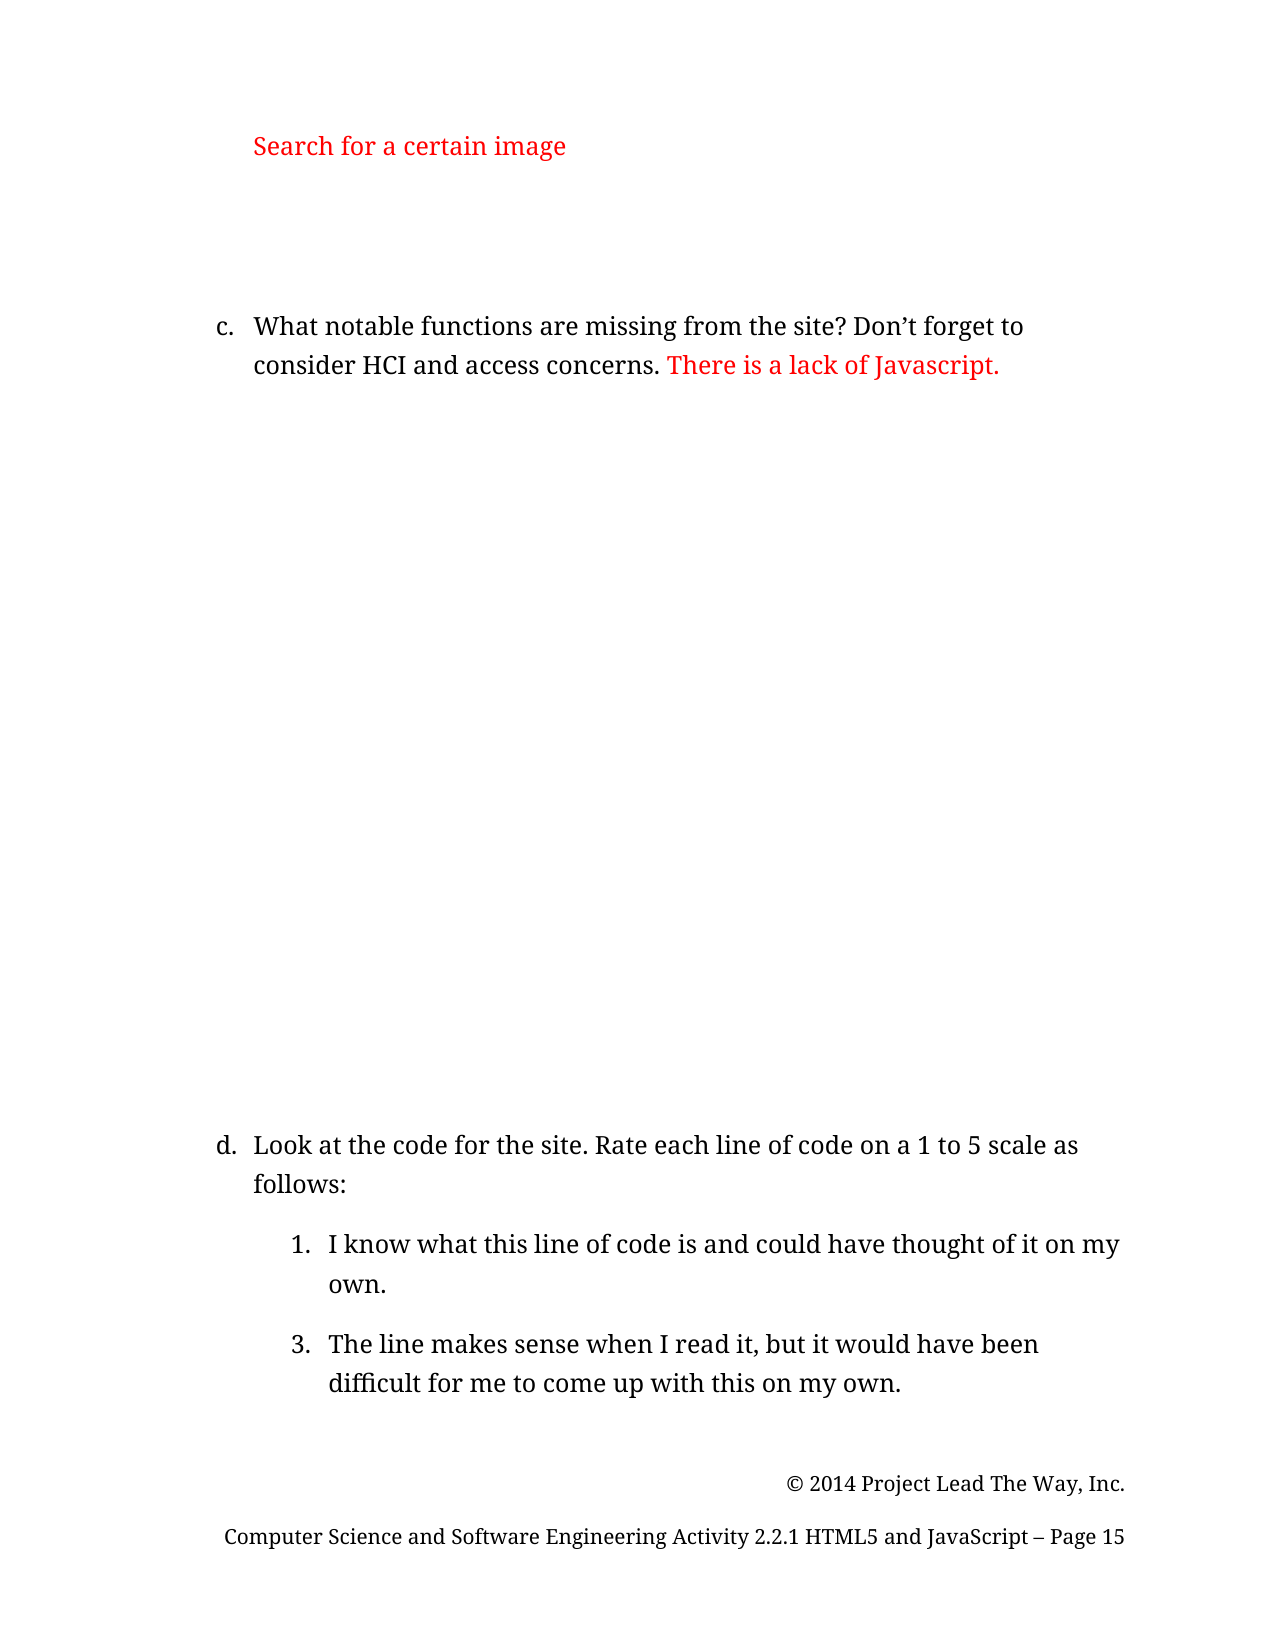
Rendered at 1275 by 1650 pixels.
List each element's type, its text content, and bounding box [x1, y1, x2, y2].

text Search for a certain image [253, 129, 1125, 163]
list I know what this line of code is and could have thought of it on my own. [291, 1227, 1125, 1300]
list The line makes sense when I read it, but it would have been difficult for me to come up with this on my own. [291, 1326, 1125, 1399]
list What notable functions are missing from the site? Don’t forget to consider HCI and access concerns. There is a lack of Javascript. [216, 309, 1125, 382]
list Look at the code for the site. Rate each line of code on a 1 to 5 scale as follows: [216, 1128, 1125, 1201]
